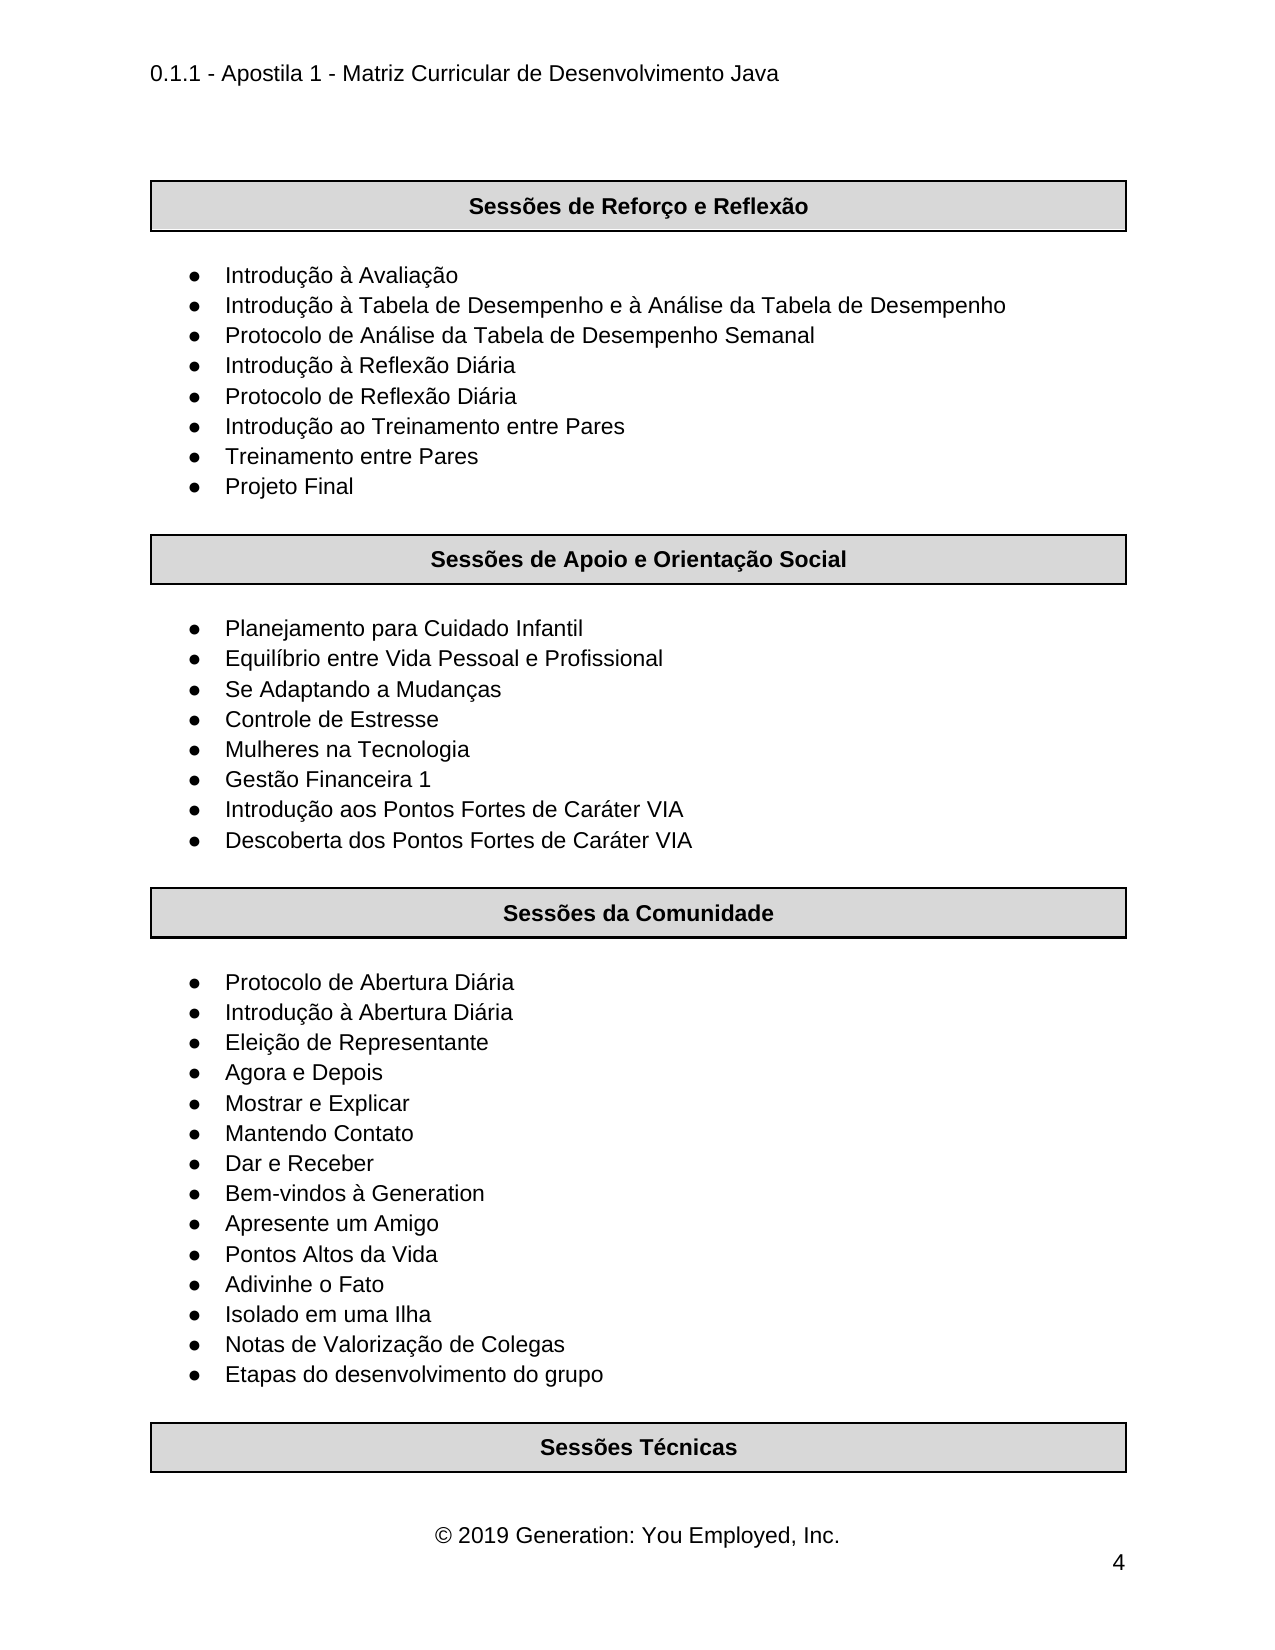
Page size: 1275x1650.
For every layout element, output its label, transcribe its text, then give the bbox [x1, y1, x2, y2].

list Introdução à Abertura Diária [187, 999, 1125, 1025]
list Agora e Depois [187, 1059, 1125, 1086]
list Gestão Financeira 1 [187, 766, 1125, 793]
list Pontos Altos da Vida [187, 1241, 1125, 1267]
list Protocolo de Análise da Tabela de Desempenho Semanal [187, 322, 1125, 348]
list Adivinhe o Fato [187, 1271, 1125, 1297]
list Mantendo Contato [187, 1120, 1125, 1146]
list Isolado em uma Ilha [187, 1301, 1125, 1327]
list Introdução aos Pontos Fortes de Caráter VIA [187, 796, 1125, 823]
list Dar e Receber [187, 1150, 1125, 1176]
list Mulheres na Tecnologia [187, 736, 1125, 762]
list Planejamento para Cuidado Infantil [187, 615, 1125, 642]
list Apresente um Amigo [187, 1210, 1125, 1237]
list Controle de Estresse [187, 706, 1125, 732]
list Protocolo de Abertura Diária [187, 969, 1125, 995]
list Equilíbrio entre Vida Pessoal e Profissional [187, 645, 1125, 672]
list Se Adaptando a Mudanças [187, 676, 1125, 702]
list Protocolo de Reflexão Diária [187, 383, 1125, 409]
list Descoberta dos Pontos Fortes de Caráter VIA [187, 827, 1125, 853]
table_header Sessões de Reforço e Reflexão [152, 182, 1125, 229]
table_header Sessões da Comunidade [152, 889, 1125, 936]
list Introdução à Avaliação [187, 262, 1125, 288]
list Treinamento entre Pares [187, 443, 1125, 469]
list Notas de Valorização de Colegas [187, 1331, 1125, 1357]
list Introdução à Reflexão Diária [187, 352, 1125, 379]
list Bem-vindos à Generation [187, 1180, 1125, 1206]
list Projeto Final [187, 473, 1125, 499]
list Mostrar e Explicar [187, 1089, 1125, 1116]
list Introdução ao Treinamento entre Pares [187, 413, 1125, 439]
list Eleição de Representante [187, 1029, 1125, 1055]
table_header Sessões de Apoio e Orientação Social [152, 536, 1125, 583]
list Introdução à Tabela de Desempenho e à Análise da Tabela de Desempenho [187, 292, 1125, 318]
list Etapas do desenvolvimento do grupo [187, 1361, 1125, 1388]
table_header Sessões Técnicas [152, 1424, 1125, 1471]
